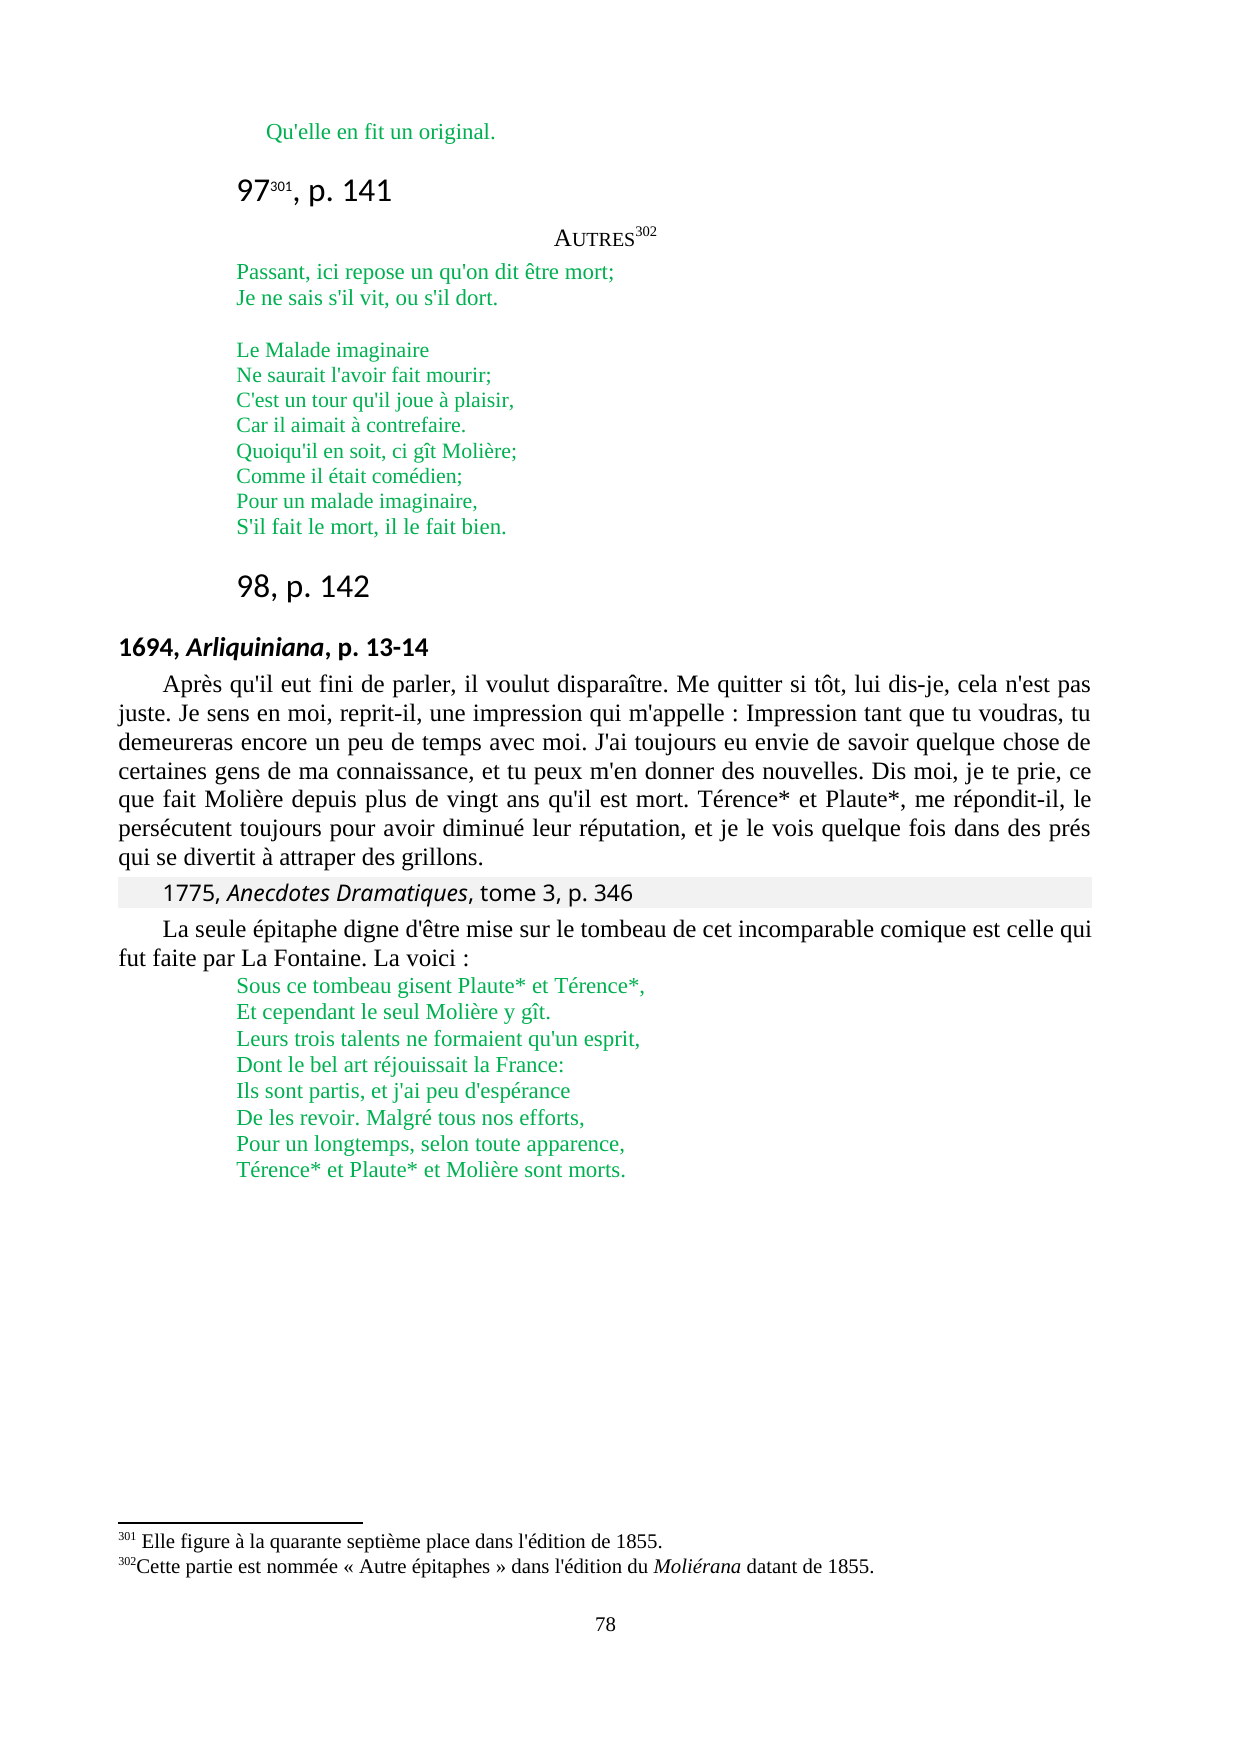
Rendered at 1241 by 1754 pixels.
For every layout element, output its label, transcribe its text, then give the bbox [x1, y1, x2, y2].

text De les revoir. Malgré tous nos efforts, [118, 1104, 1092, 1130]
text Ne saurait l'avoir fait mourir; [118, 362, 1092, 387]
text Comme il était comédien; [118, 463, 1092, 488]
subtitle 98, p. 142 [236, 564, 1092, 605]
text C'est un tour qu'il joue à plaisir, [118, 387, 1092, 412]
text Qu'elle en fit un original. [118, 118, 1092, 144]
text 1775, Anecdotes Dramatiques, tome 3, p. 346 [118, 877, 1092, 908]
text Et cependant le seul Molière y gît. [118, 998, 1092, 1025]
text Leurs trois talents ne formaient qu'un esprit, [118, 1025, 1092, 1051]
text Car il aimait à contrefaire. [118, 412, 1092, 438]
text Je ne sais s'il vit, ou s'il dort. [118, 284, 1092, 310]
text Le Malade imaginaire [118, 337, 1092, 362]
subtitle 1694, Arliquiniana, p. 13-14 [118, 630, 1092, 663]
text La seule épitaphe digne d'être mise sur le tombeau de cet incomparable comique est celle qui fut faite par La Fontaine. La voici : [118, 914, 1092, 972]
text Dont le bel art réjouissait la France: [118, 1051, 1092, 1077]
subtitle 97, p. 141 [236, 169, 1092, 210]
text S'il fait le mort, il le fait bien. [118, 513, 1092, 539]
text Sous ce tombeau gisent Plaute* et Térence*, [118, 972, 1092, 998]
text Térence* et Plaute* et Molière sont morts. [118, 1157, 1092, 1183]
text Pour un malade imaginaire, [118, 488, 1092, 513]
text Passant, ici repose un qu'on dit être mort; [118, 258, 1092, 284]
text Pour un longtemps, selon toute apparence, [118, 1130, 1092, 1157]
text Quoiqu'il en soit, ci gît Molière; [118, 438, 1092, 463]
text Ils sont partis, et j'ai peu d'espérance [118, 1077, 1092, 1104]
text Autres [118, 223, 1092, 251]
text Après qu'il eut fini de parler, il voulut disparaître. Me quitter si tôt, lui dis-je, cela n'est pas juste. Je sens en moi, reprit-il, une impression qui m'appelle : Impression tant que tu voudras, tu demeureras encore un peu de temps avec moi. J'ai toujours eu envie de savoir quelque chose de certaines gens de ma connaissance, et tu peux m'en donner des nouvelles. Dis moi, je te prie, ce que fait Molière depuis plus de vingt ans qu'il est mort. Térence* et Plaute*, me répondit-il, le persécutent toujours pour avoir diminué leur réputation, et je le vois quelque fois dans des prés qui se divertit à attraper des grillons. [118, 669, 1092, 871]
